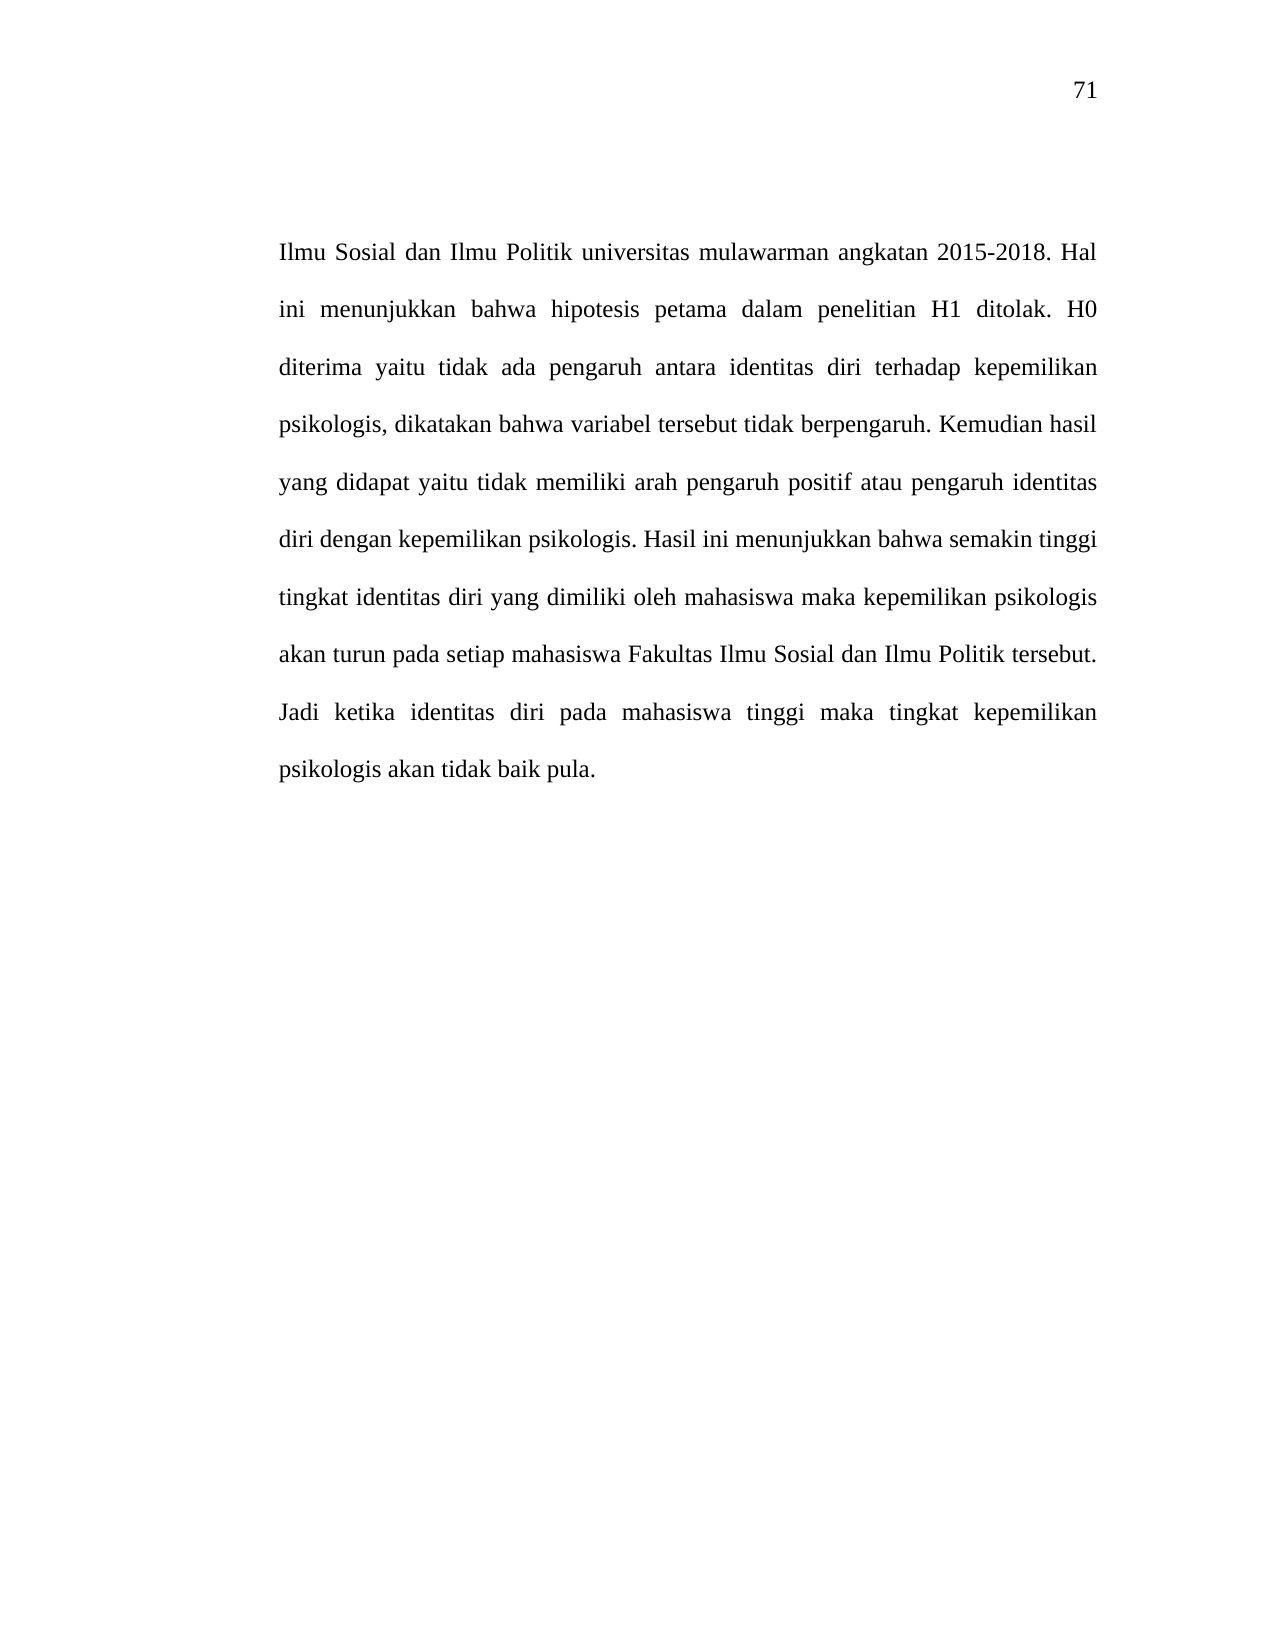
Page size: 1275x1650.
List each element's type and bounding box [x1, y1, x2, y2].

text [279, 237, 1098, 783]
